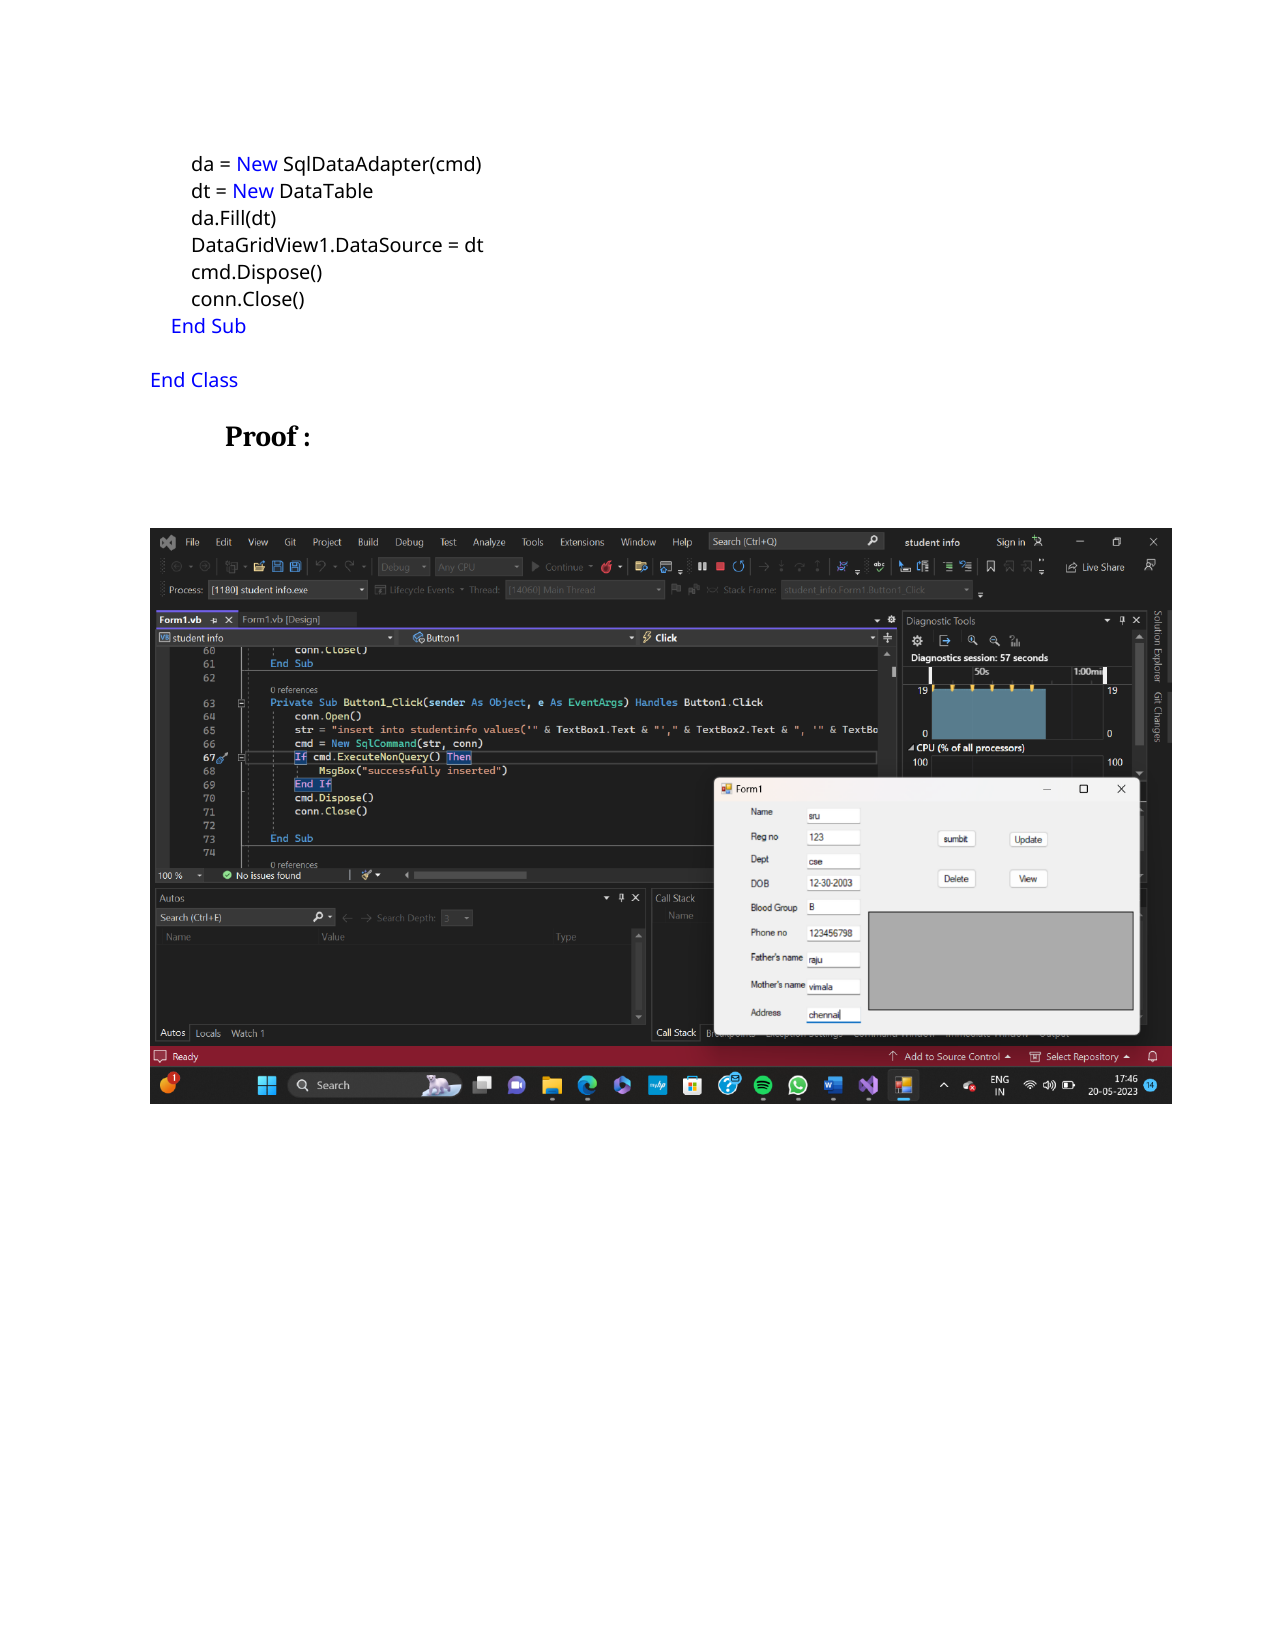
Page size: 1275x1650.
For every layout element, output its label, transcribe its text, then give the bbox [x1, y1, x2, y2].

picture [150, 528, 1172, 1104]
text conn.Close() [150, 285, 1172, 312]
text DataGridView1.DataSource = dt [150, 231, 1172, 258]
list Proof : [225, 420, 1172, 453]
text dt = New DataTable [150, 177, 1172, 204]
text da.Fill(dt) [150, 204, 1172, 231]
text da = New SqlDataAdapter(cmd) [150, 150, 1172, 177]
text cmd.Dispose() [150, 258, 1172, 285]
text End Class [150, 366, 1172, 393]
text End Sub [150, 312, 1172, 339]
